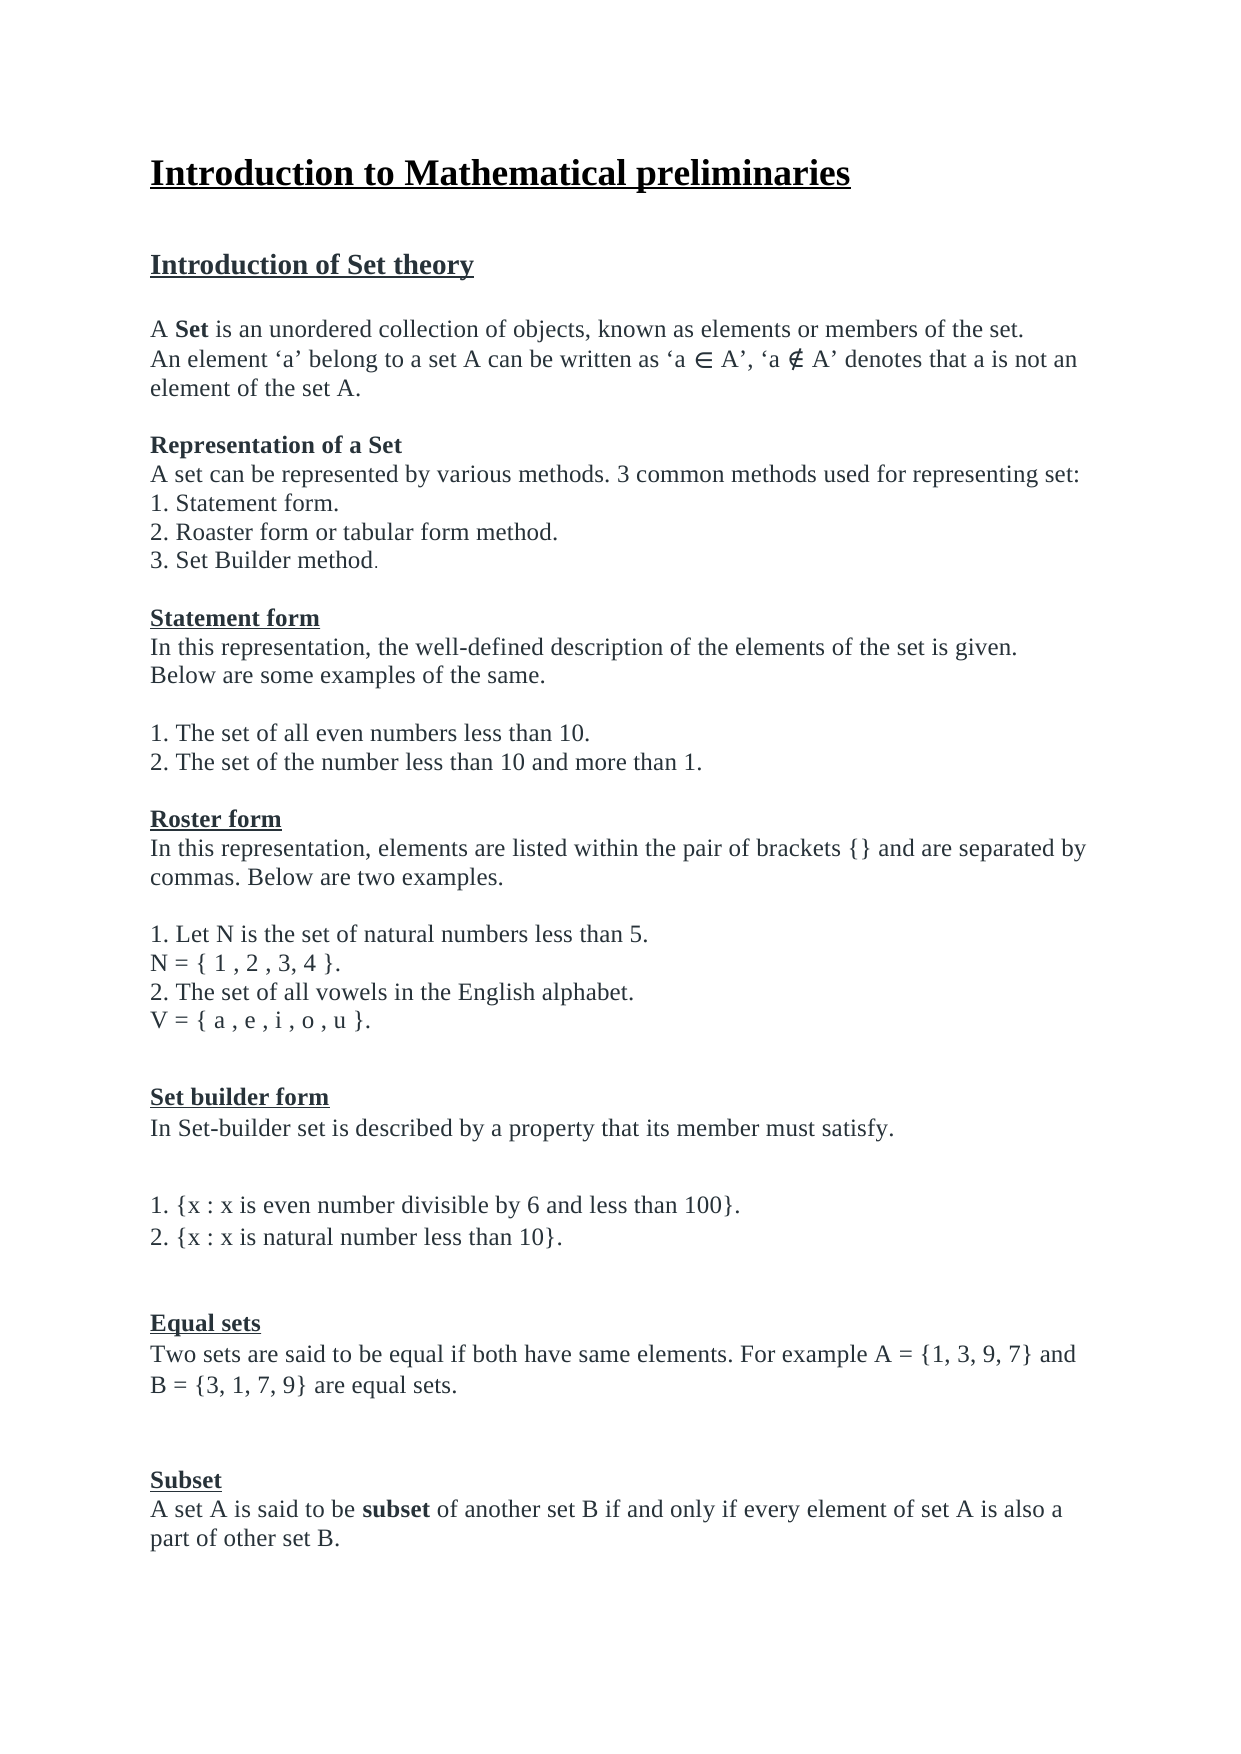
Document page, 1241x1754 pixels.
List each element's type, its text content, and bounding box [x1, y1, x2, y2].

text 1. Let N is the set of natural numbers less than 5. N = { 1 , 2 , 3, 4 }. [150, 919, 1090, 977]
text Representation of a Set A set can be represented by various methods. 3 common methods used for representing set: 1. Statement form. 2. Roaster form or tabular form method. 3. Set Builder method. [339, 430, 1090, 574]
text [150, 1494, 1090, 1552]
text Roster form In this representation, elements are listed within the pair of brackets {} and are separated by commas. Below are two examples. [150, 804, 1090, 919]
text A Set is an unordered collection of objects, known as elements or members of the set. An element ‘a’ belong to a set A can be written as ‘a ∈ A’, ‘a ∉ A’ denotes that a is not an element of the set A. [150, 314, 1090, 402]
text 1. {x : x is even number divisible by 6 and less than 100}. 2. {x : x is natural number less than 10}. [150, 1191, 1090, 1250]
text 1. The set of all even numbers less than 10. 2. The set of the number less than 10 and more than 1. [150, 718, 1090, 775]
text Statement form In this representation, the well-defined description of the elements of the set is given. Below are some examples of the same. [150, 603, 1090, 718]
text 2. The set of all vowels in the English alphabet. V = { a , e , i , o , u }. [150, 977, 1090, 1034]
text Subset [150, 1466, 1090, 1494]
text Introduction of Set theory [150, 247, 1090, 280]
text Equal sets Two sets are said to be equal if both have same elements. For example A = {1, 3, 9, 7} and B = {3, 1, 7, 9} are equal sets. [150, 1308, 1090, 1399]
text Introduction to Mathematical preliminaries [150, 150, 1090, 193]
text Set builder form In Set-builder set is described by a property that its member must satisfy. [150, 1082, 1090, 1172]
